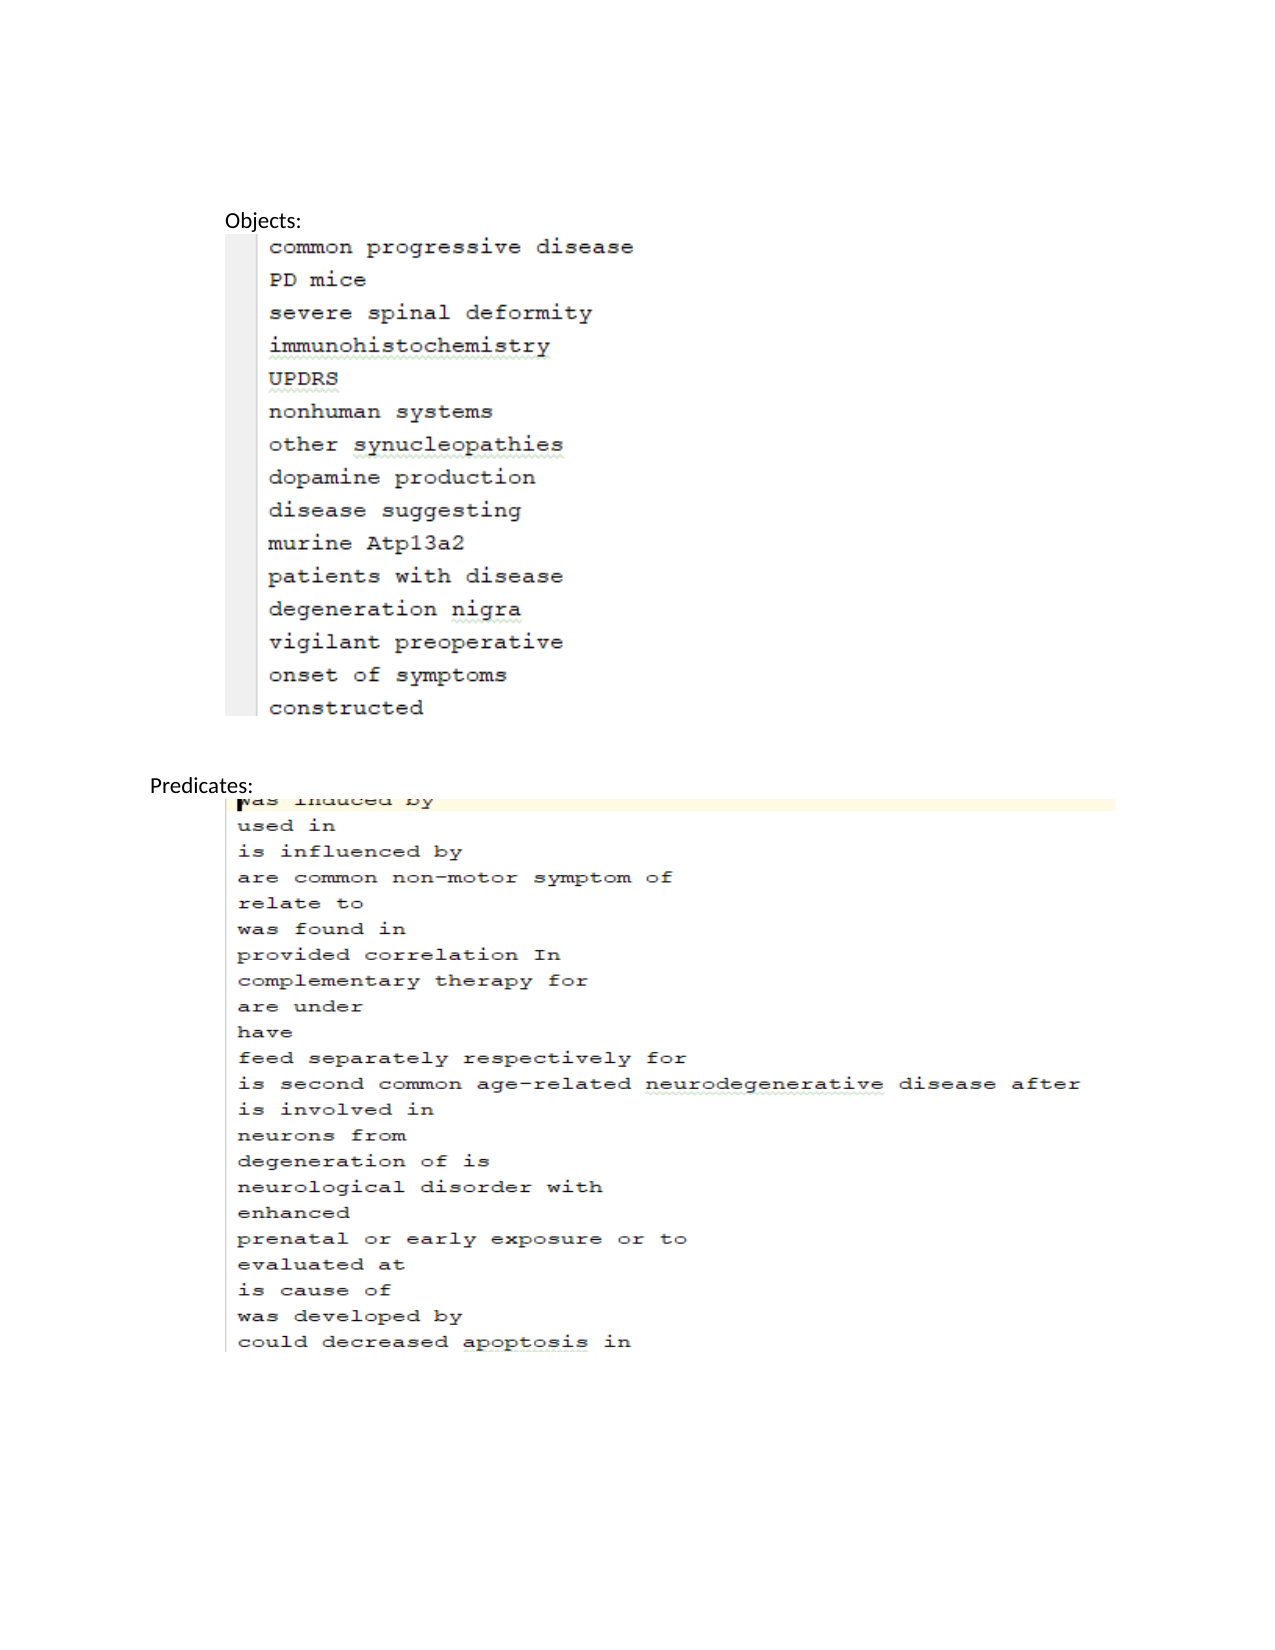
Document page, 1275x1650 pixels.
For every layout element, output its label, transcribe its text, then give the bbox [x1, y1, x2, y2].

picture [225, 799, 1116, 1352]
text Predicates: [150, 771, 1125, 799]
text Objects: [225, 206, 1125, 234]
picture [225, 234, 827, 716]
